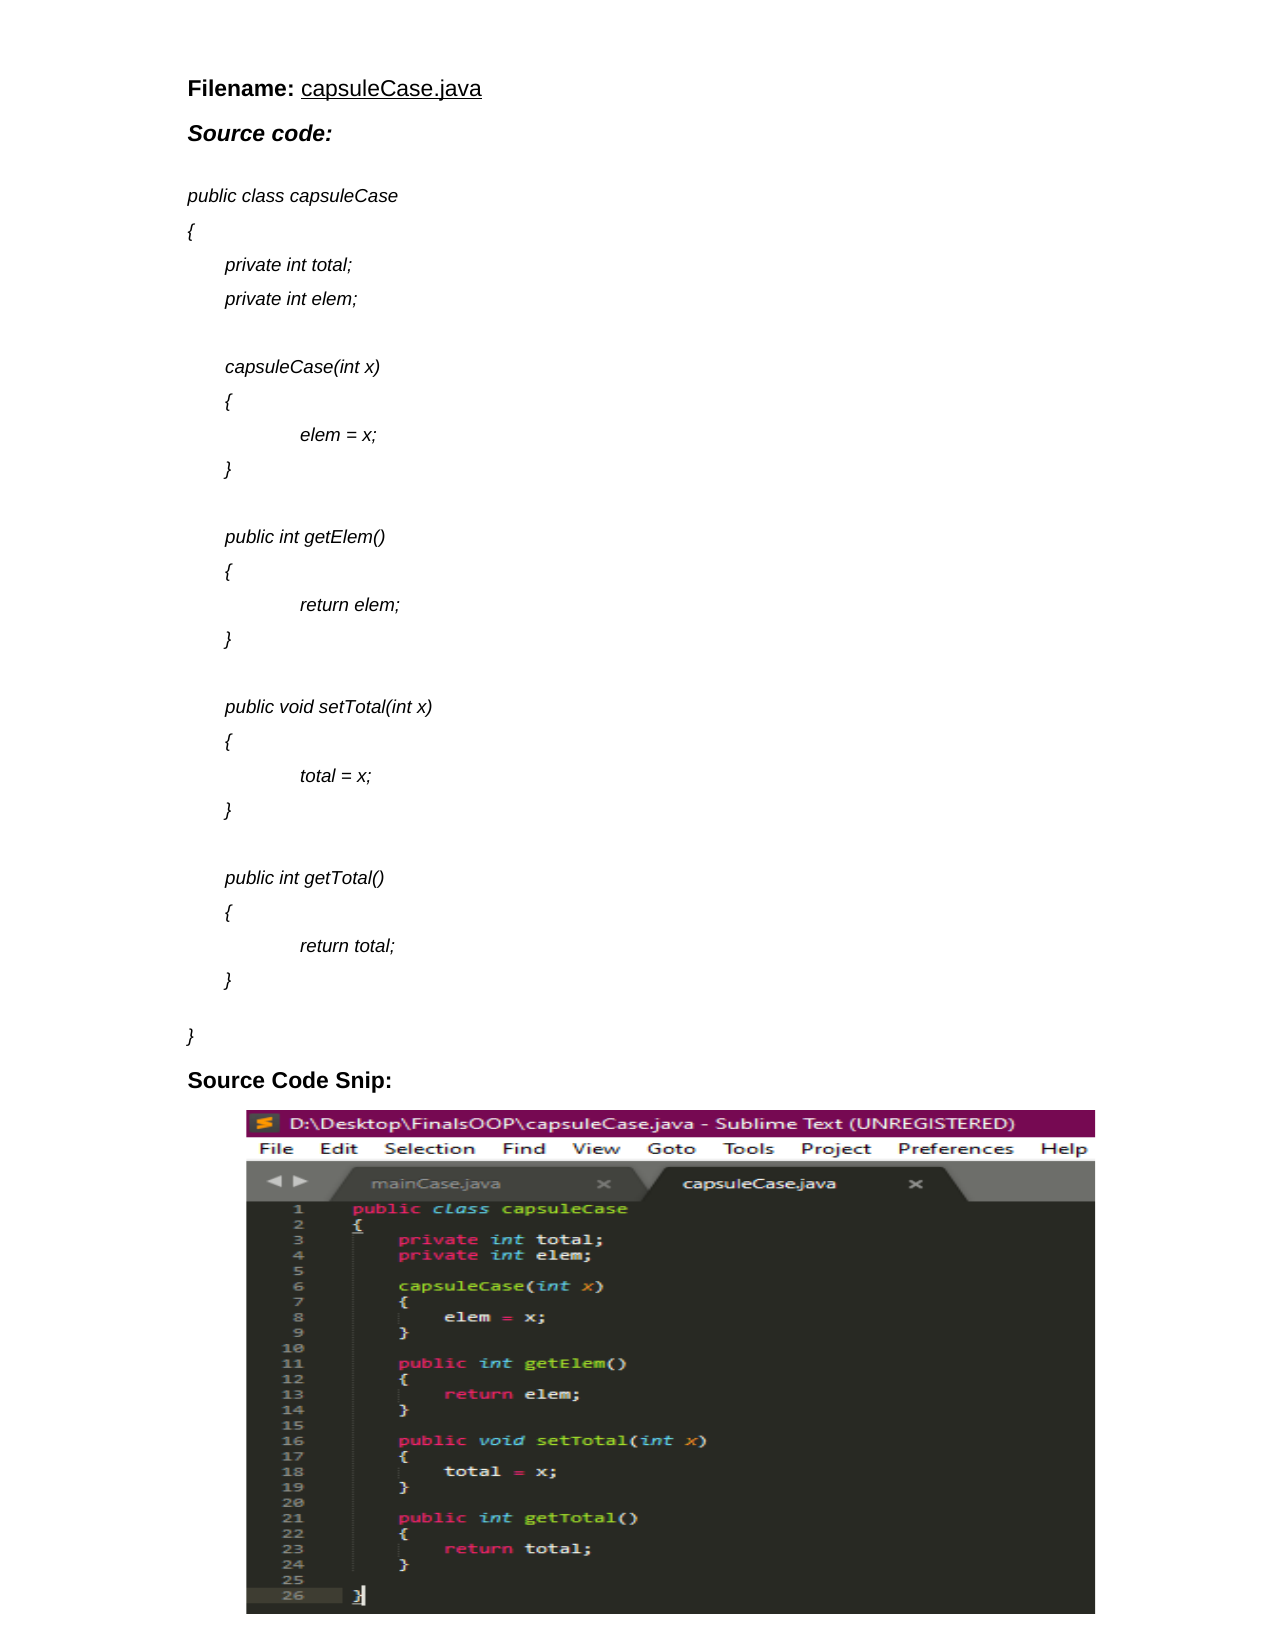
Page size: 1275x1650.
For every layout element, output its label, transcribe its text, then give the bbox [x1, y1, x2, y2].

list } [187, 798, 1200, 820]
list { [187, 560, 1200, 582]
list } [187, 1024, 1200, 1046]
list } [187, 628, 1200, 650]
list public void setTotal(int x) [187, 696, 1200, 718]
list public int getElem() [187, 526, 1200, 547]
list capsuleCase(int x) [187, 356, 1200, 377]
picture [246, 1110, 1096, 1614]
list { [187, 390, 1200, 411]
list public class capsuleCase [187, 185, 1200, 207]
list total = x; [187, 764, 1200, 786]
list return elem; [187, 594, 1200, 616]
text Filename: capsuleCase.java [187, 75, 1200, 101]
list { [187, 219, 1200, 241]
list return total; [187, 935, 1200, 956]
list public int getTotal() [187, 867, 1200, 888]
list elem = x; [187, 424, 1200, 445]
list } [187, 458, 1200, 479]
list private int total; [187, 253, 1200, 275]
list { [187, 730, 1200, 752]
list private int elem; [187, 287, 1200, 309]
list Source Code Snip: [187, 1067, 1200, 1094]
list Source code: [187, 120, 1200, 146]
list { [187, 901, 1200, 922]
list } [187, 969, 1200, 990]
